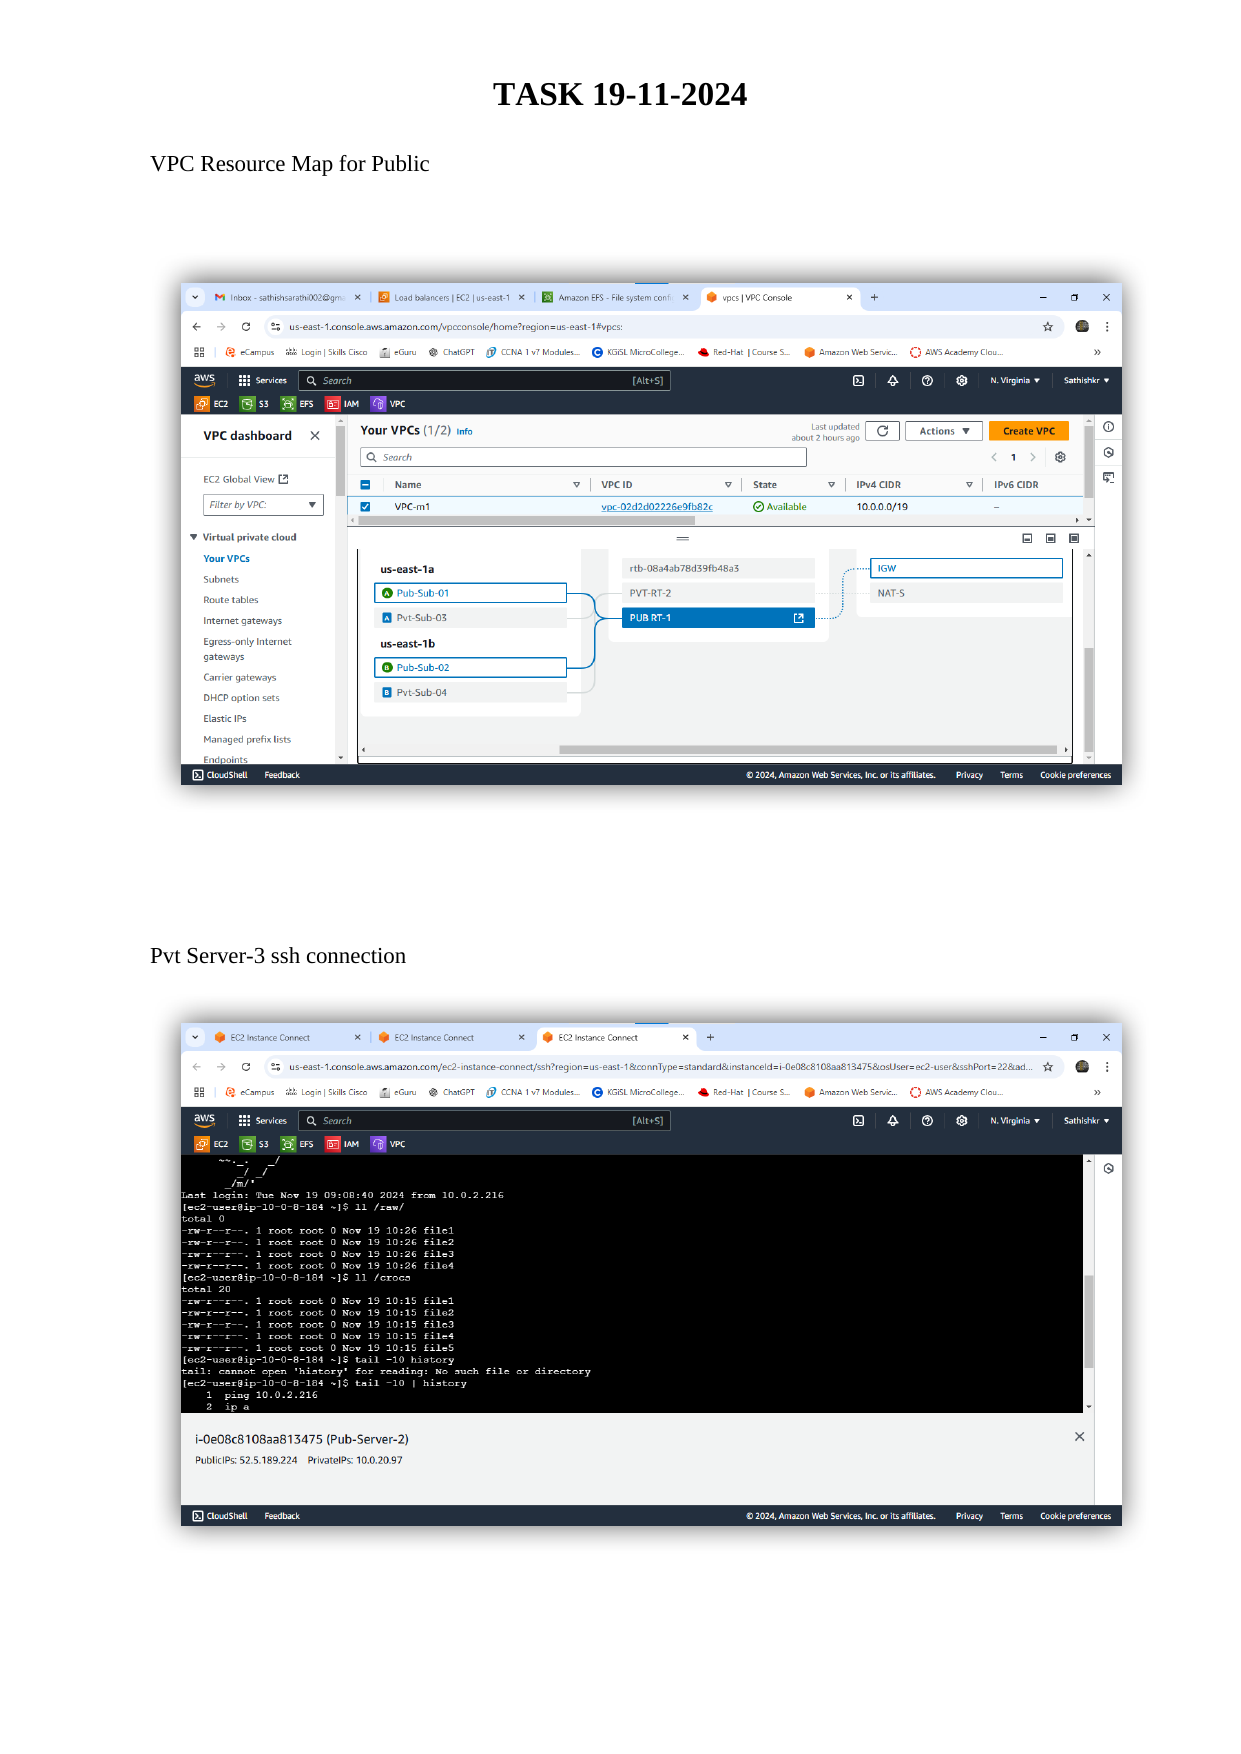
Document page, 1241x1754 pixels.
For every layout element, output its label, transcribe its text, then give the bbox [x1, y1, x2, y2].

picture [181, 283, 1122, 785]
picture [181, 1023, 1122, 1526]
text Pvt Server-3 ssh connection [150, 942, 1090, 968]
text VPC Resource Map for Public [150, 150, 1090, 176]
